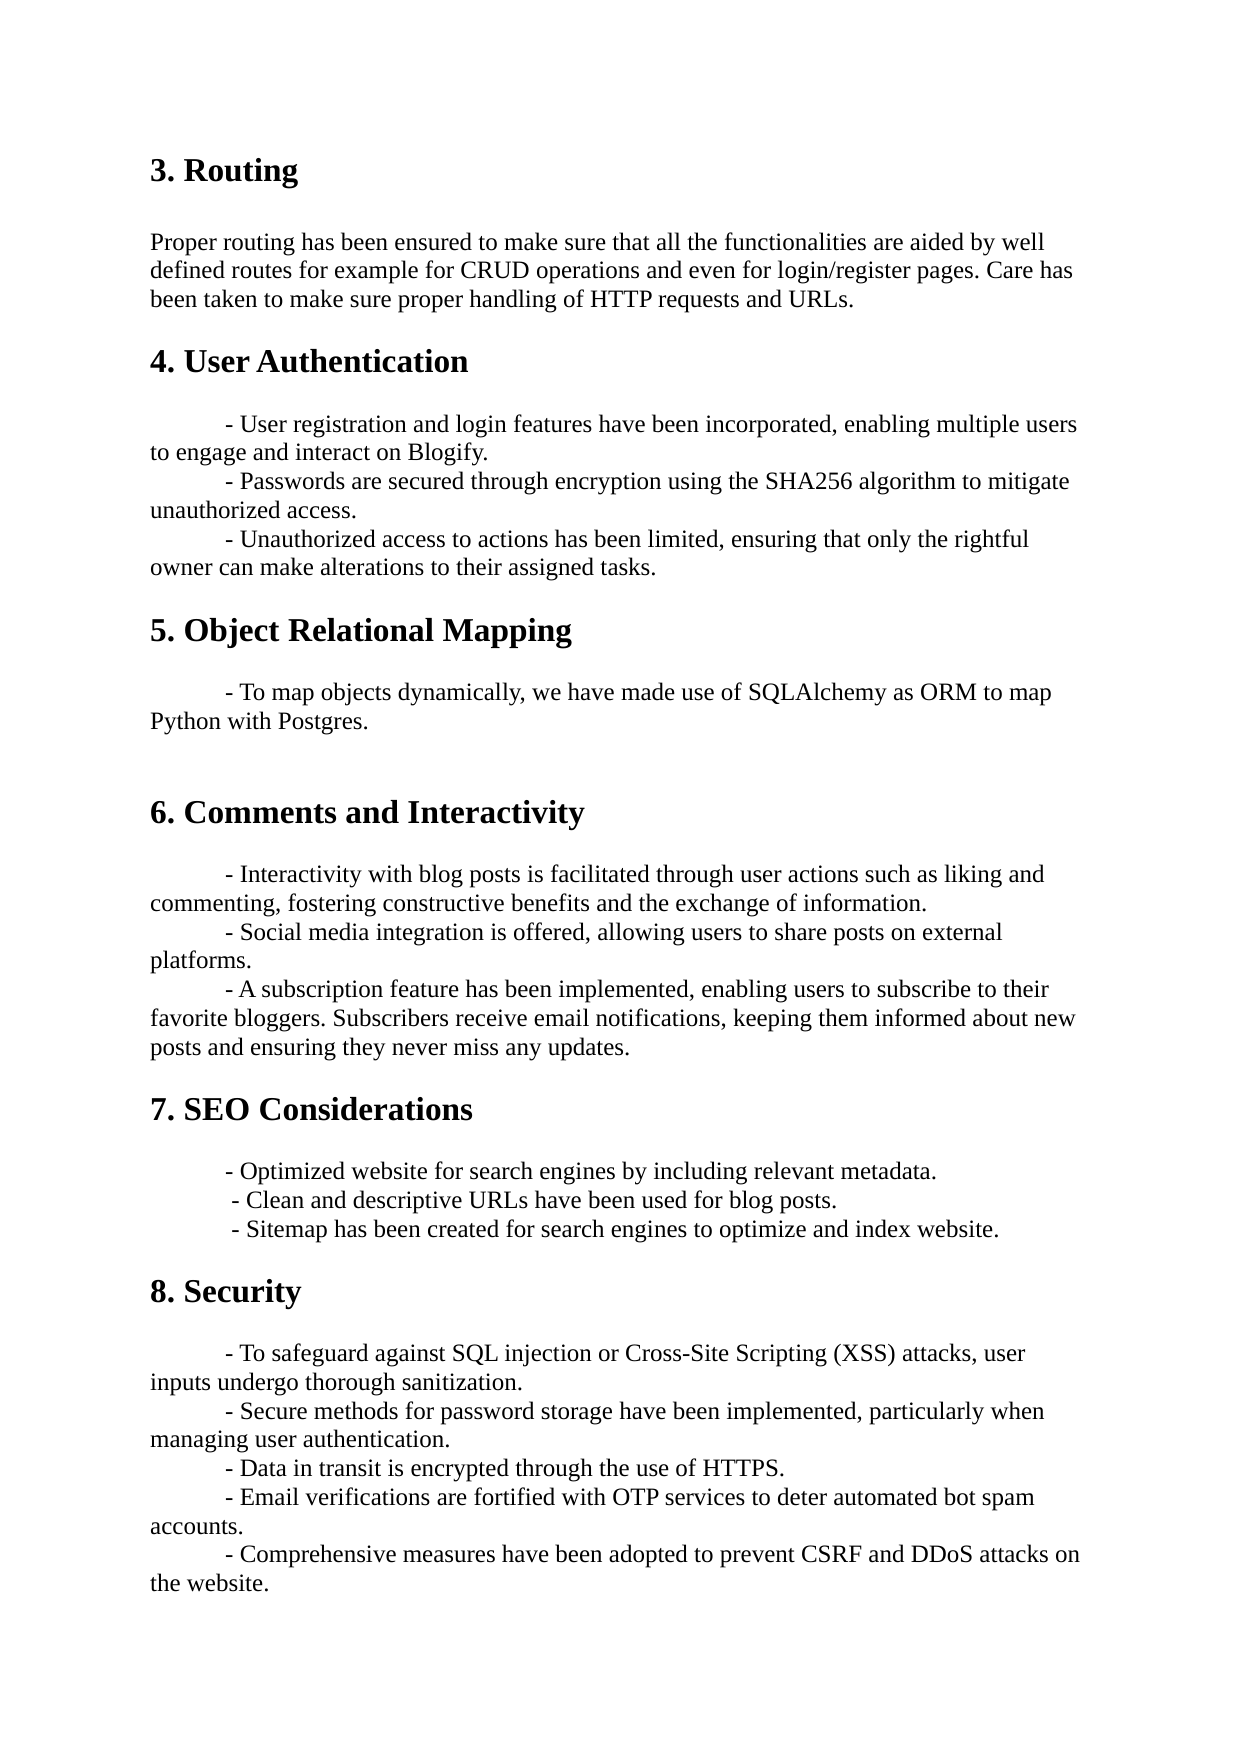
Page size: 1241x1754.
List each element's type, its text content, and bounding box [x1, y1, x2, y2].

text Proper routing has been ensured to make sure that all the functionalities are aided by well defined routes for example for CRUD operations and even for login/register pages. Care has been taken to make sure proper handling of HTTP requests and URLs. [150, 227, 1090, 313]
text 7. SEO Considerations [150, 1089, 1090, 1127]
text - A subscription feature has been implemented, enabling users to subscribe to their favorite bloggers. Subscribers receive email notifications, keeping them informed about new posts and ensuring they never miss any updates. [150, 974, 1090, 1060]
text - Secure methods for password storage have been implemented, particularly when managing user authentication. [150, 1396, 1090, 1453]
text - User registration and login features have been incorporated, enabling multiple users to engage and interact on Blogify. [150, 409, 1090, 466]
text 4. User Authentication [150, 342, 1090, 380]
text - Optimized website for search engines by including relevant metadata. [150, 1156, 1090, 1185]
text - Email verifications are fortified with OTP services to deter automated bot spam accounts. [150, 1482, 1090, 1539]
text - Passwords are secured through encryption using the SHA256 algorithm to mitigate unauthorized access. [150, 466, 1090, 524]
text - Data in transit is encrypted through the use of HTTPS. [150, 1453, 1090, 1482]
text - Unauthorized access to actions has been limited, ensuring that only the rightful owner can make alterations to their assigned tasks. [150, 524, 1090, 581]
text 6. Comments and Interactivity [150, 792, 1090, 830]
text - Sitemap has been created for search engines to optimize and index website. [150, 1214, 1090, 1242]
text 8. Security [150, 1271, 1090, 1309]
text - Clean and descriptive URLs have been used for blog posts. [150, 1185, 1090, 1214]
text - To map objects dynamically, we have made use of SQLAlchemy as ORM to map Python with Postgres. [150, 677, 1090, 734]
text - Interactivity with blog posts is facilitated through user actions such as liking and commenting, fostering constructive benefits and the exchange of information. [150, 859, 1090, 917]
text 3. Routing [150, 150, 1090, 188]
text - Social media integration is offered, allowing users to share posts on external platforms. [150, 917, 1090, 974]
text 5. Object Relational Mapping [150, 610, 1090, 648]
text - To safeguard against SQL injection or Cross-Site Scripting (XSS) attacks, user inputs undergo thorough sanitization. [150, 1338, 1090, 1396]
text - Comprehensive measures have been adopted to prevent CSRF and DDoS attacks on the website. [150, 1539, 1090, 1597]
